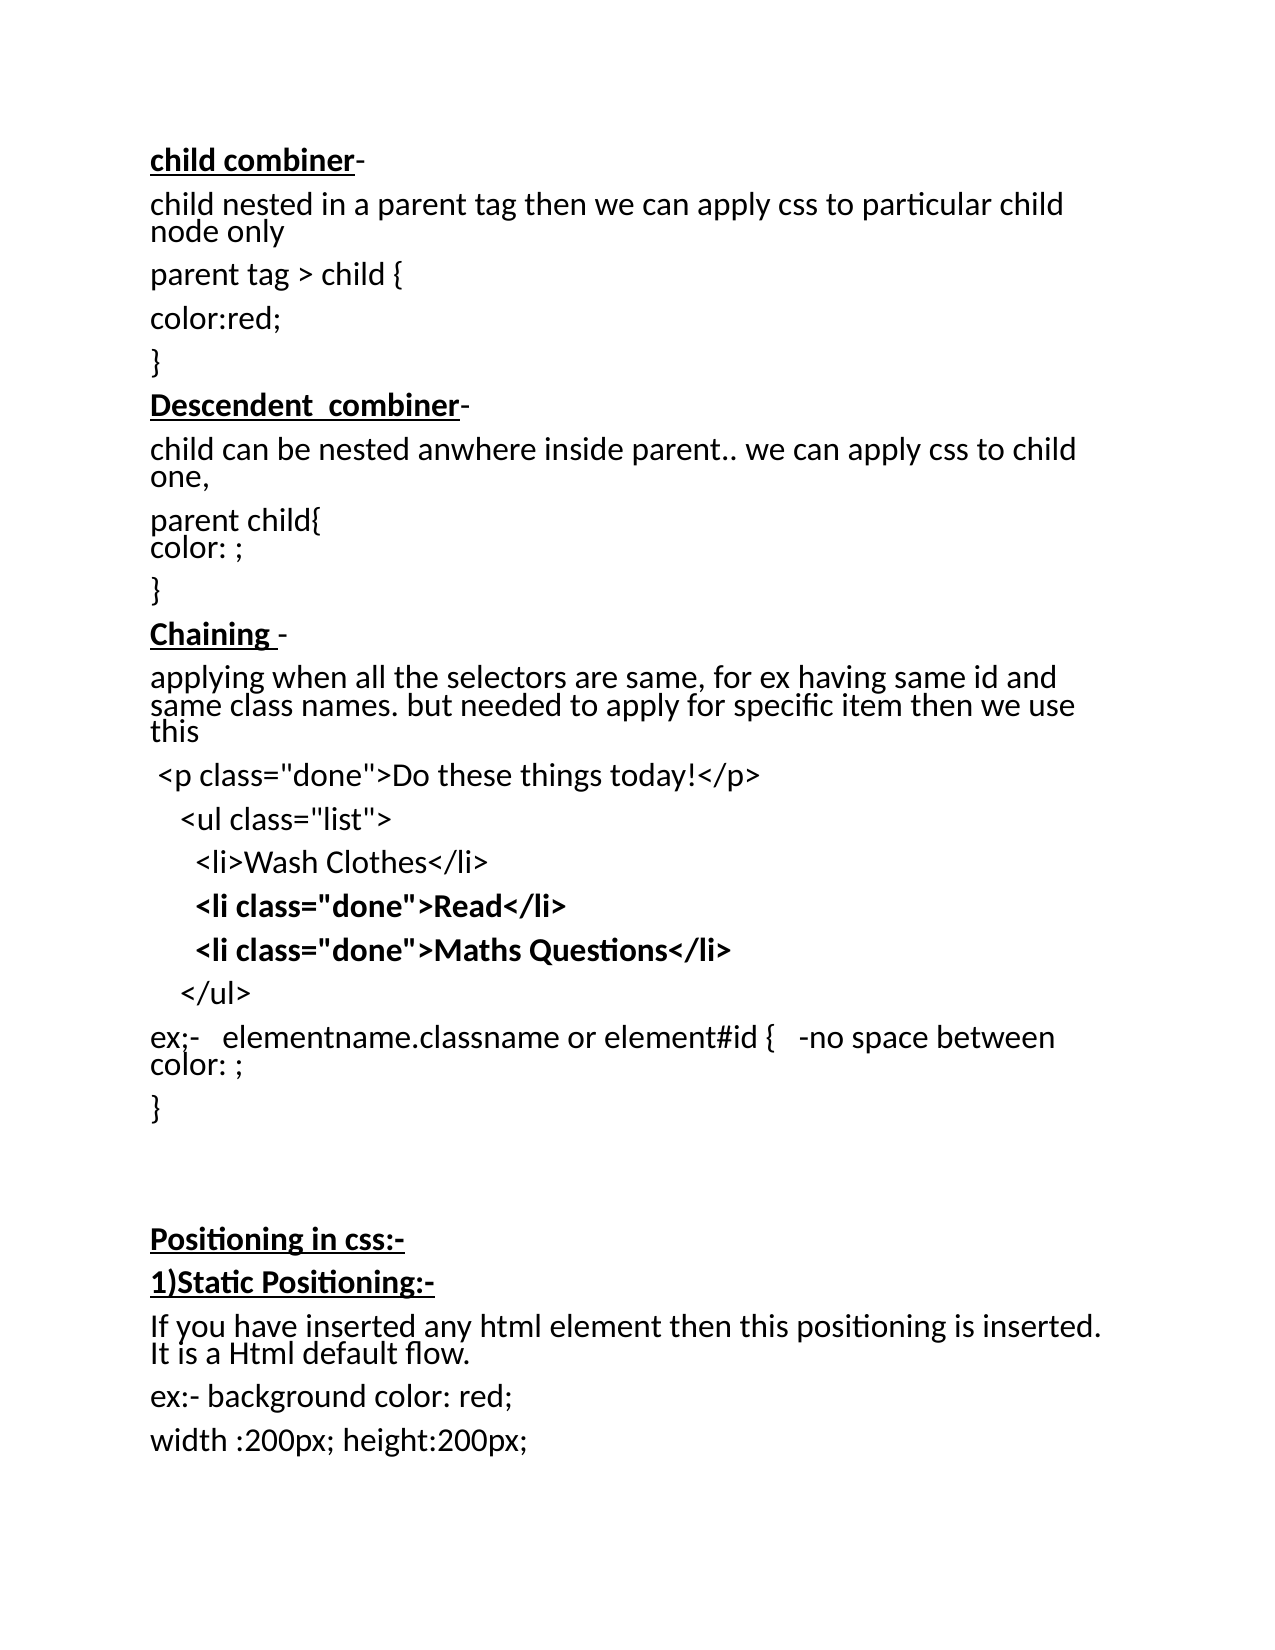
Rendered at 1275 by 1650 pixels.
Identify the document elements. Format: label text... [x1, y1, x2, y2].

text Positioning in css:- [150, 1228, 1125, 1255]
text <p class="done">Do these things today!</p> [150, 765, 1125, 792]
text 1)Static Positioning:- [172, 1272, 1125, 1299]
text child combiner- [150, 150, 1125, 177]
text child can be nested anwhere inside parent.. we can apply css to child one, [150, 439, 1125, 493]
text } [150, 580, 1125, 607]
text If you have inserted any html element then this positioning is inserted. It is a Html default flow. [150, 1316, 1125, 1370]
text ex:- background color: red; [150, 1386, 1125, 1413]
text <ul class="list"> [150, 809, 1125, 836]
text Chaining - [150, 624, 1125, 651]
text Descendent combiner- [150, 395, 1125, 422]
text color:red; [150, 308, 1125, 335]
text child nested in a parent tag then we can apply css to particular child node only [150, 194, 1125, 248]
text } [153, 352, 1125, 378]
text parent tag > child { [150, 264, 1125, 291]
text } [153, 1097, 1125, 1124]
text parent child{ color: ; [150, 509, 1125, 563]
text applying when all the selectors are same, for ex having same id and same class names. but needed to apply for specific item then we use this [150, 667, 1125, 748]
text <li class="done">Read</li> [150, 896, 1125, 923]
text width :200px; height:200px; [150, 1430, 1125, 1457]
text ex;- elementname.classname or element#id { -no space between color: ; [150, 1027, 1125, 1081]
text <li>Wash Clothes</li> [150, 852, 1125, 879]
text </ul> [150, 983, 1125, 1010]
text <li class="done">Maths Questions</li> [150, 939, 1125, 967]
